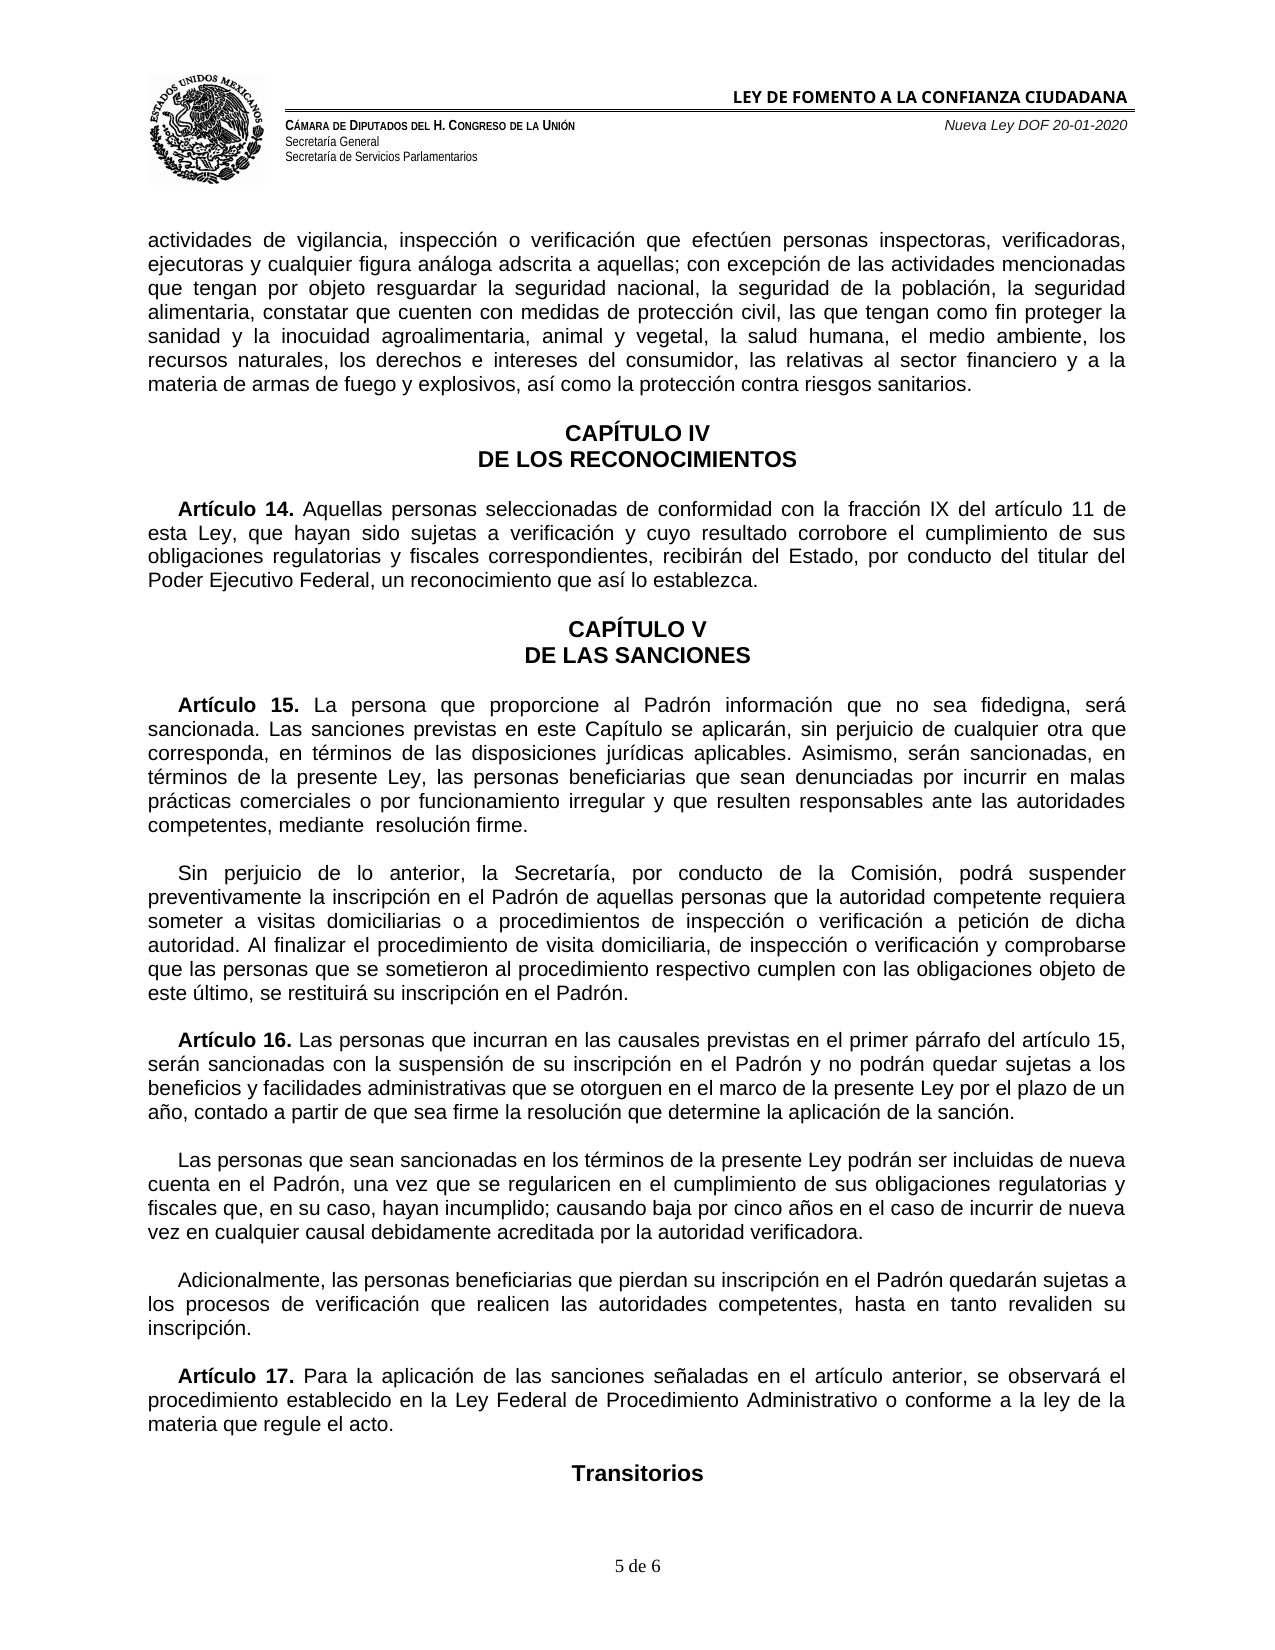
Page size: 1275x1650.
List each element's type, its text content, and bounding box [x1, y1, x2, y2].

text Artículo 17. Para la aplicación de las sanciones señaladas en el artículo anterior, se observará el procedimiento establecido en la Ley Federal de Procedimiento Administrativo o conforme a la ley de la materia que regule el acto. [148, 1364, 1127, 1436]
text Sin perjuicio de lo anterior, la Secretaría, por conducto de la Comisión, podrá suspender preventivamente la inscripción en el Padrón de aquellas personas que la autoridad competente requiera someter a visitas domiciliarias o a procedimientos de inspección o verificación a petición de dicha autoridad. Al finalizar el procedimiento de visita domiciliaria, de inspección o verificación y comprobarse que las personas que se sometieron al procedimiento respectivo cumplen con las obligaciones objeto de este último, se restituirá su inscripción en el Padrón. [148, 861, 1127, 1004]
text CAPÍTULO IV [148, 420, 1127, 446]
text Artículo 16. Las personas que incurran en las causales previstas en el primer párrafo del artículo 15, serán sancionadas con la suspensión de su inscripción en el Padrón y no podrán quedar sujetas a los beneficios y facilidades administrativas que se otorguen en el marco de la presente Ley por el plazo de un año, contado a partir de que sea firme la resolución que determine la aplicación de la sanción. [148, 1028, 1127, 1124]
text DE LOS RECONOCIMIENTOS [148, 446, 1127, 472]
text Artículo 14. Aquellas personas seleccionadas de conformidad con la fracción IX del artículo 11 de esta Ley, que hayan sido sujetas a verificación y cuyo resultado corrobore el cumplimiento de sus obligaciones regulatorias y fiscales correspondientes, recibirán del Estado, por conducto del titular del Poder Ejecutivo Federal, un reconocimiento que así lo establezca. [148, 496, 1127, 592]
text CAPÍTULO V [148, 616, 1127, 642]
text Transitorios [148, 1459, 1127, 1486]
text Las personas que sean sancionadas en los términos de la presente Ley podrán ser incluidas de nueva cuenta en el Padrón, una vez que se regularicen en el cumplimiento de sus obligaciones regulatorias y fiscales que, en su caso, hayan incumplido; causando baja por cinco años en el caso de incurrir de nueva vez en cualquier causal debidamente acreditada por la autoridad verificadora. [148, 1148, 1127, 1244]
text Adicionalmente, las personas beneficiarias que pierdan su inscripción en el Padrón quedarán sujetas a los procesos de verificación que realicen las autoridades competentes, hasta en tanto revaliden su inscripción. [148, 1268, 1127, 1340]
text Artículo 15. La persona que proporcione al Padrón información que no sea fidedigna, será sancionada. Las sanciones previstas en este Capítulo se aplicarán, sin perjuicio de cualquier otra que corresponda, en términos de las disposiciones jurídicas aplicables. Asimismo, serán sancionadas, en términos de la presente Ley, las personas beneficiarias que sean denunciadas por incurrir en malas prácticas comerciales o por funcionamiento irregular y que resulten responsables ante las autoridades competentes, mediante resolución firme. [148, 693, 1127, 837]
text DE LAS SANCIONES [148, 642, 1127, 669]
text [148, 228, 1127, 396]
